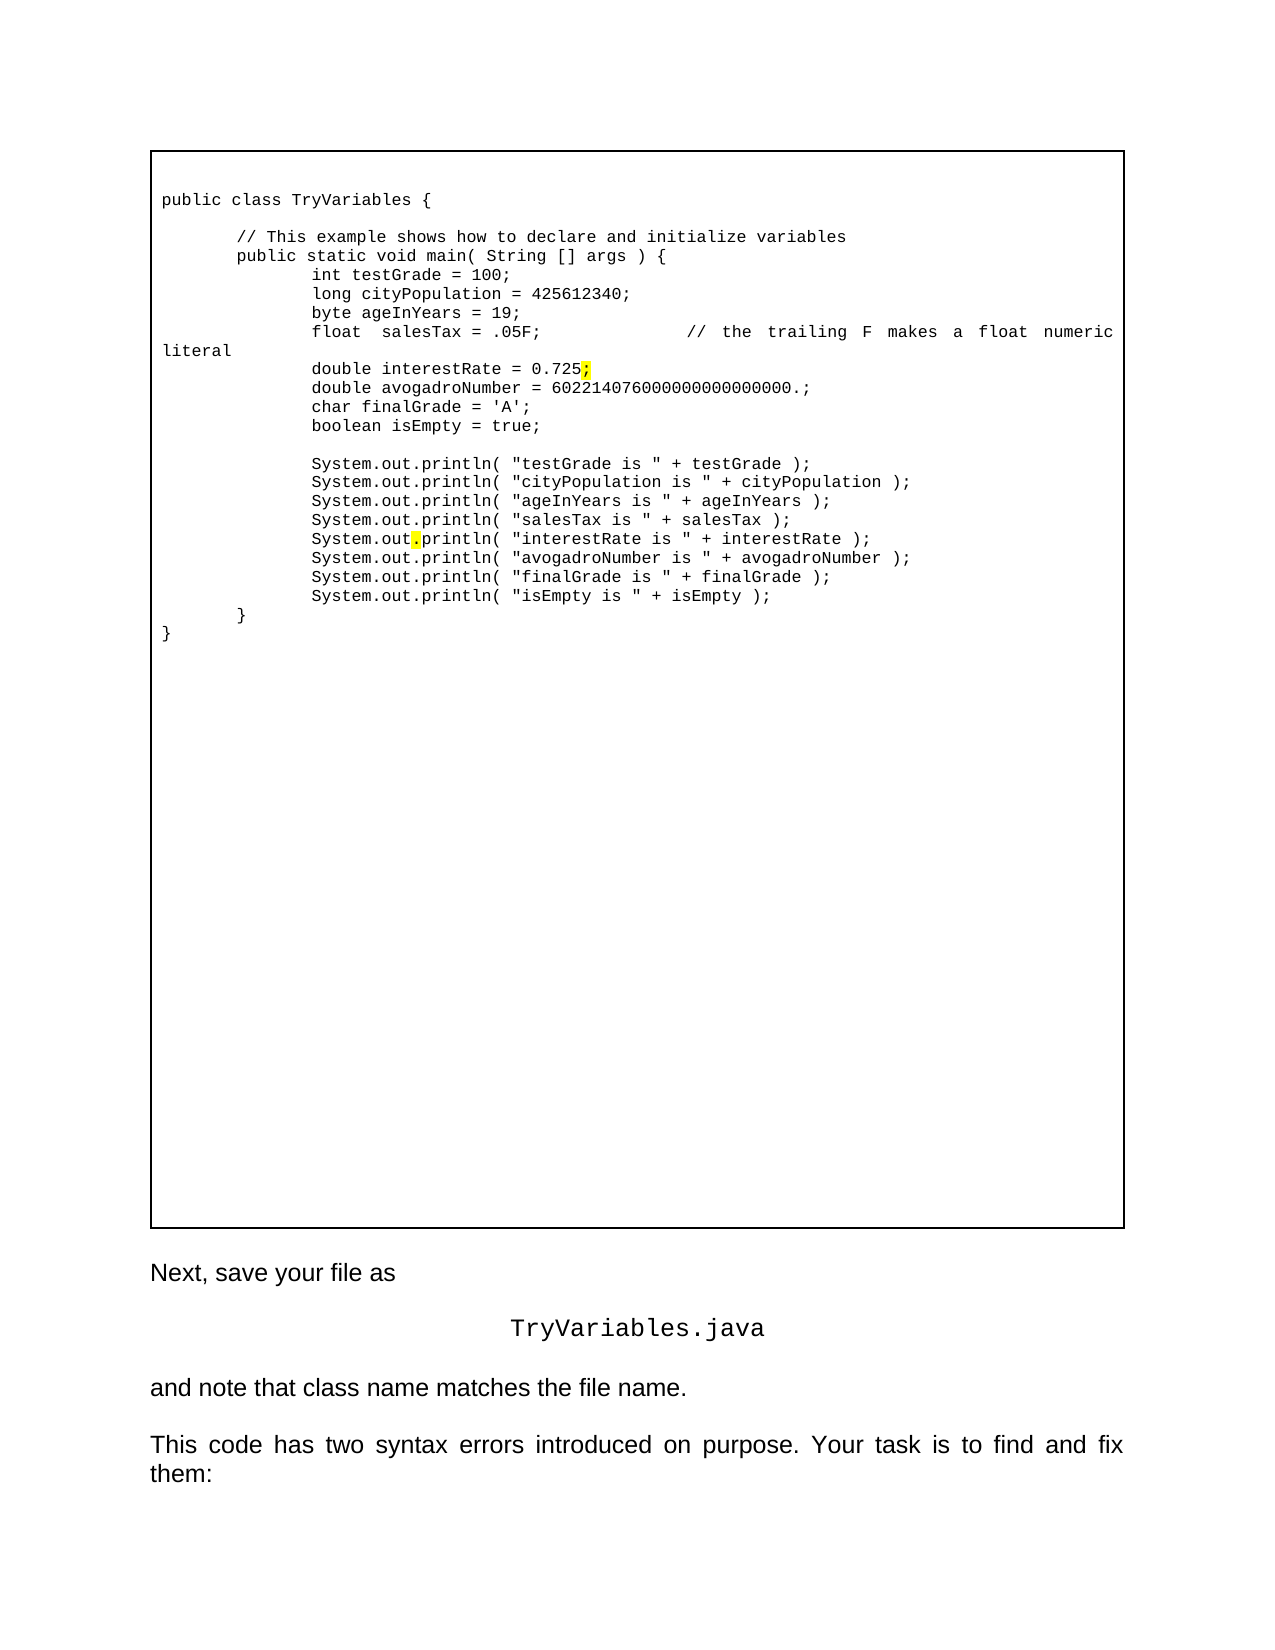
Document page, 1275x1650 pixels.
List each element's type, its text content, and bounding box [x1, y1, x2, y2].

text and note that class name matches the file name. [150, 1372, 1125, 1401]
text TryVariables.java [150, 1315, 1125, 1344]
text Next, save your file as [150, 1258, 1125, 1287]
text This code has two syntax errors introduced on purpose. Your task is to find and fix them: [150, 1430, 1125, 1487]
table_header public class TryVariables { // This example shows how to declare and initialize variables public static void main( String [] args ) { int testGrade = 100; long cityPopulation = 425612340; byte ageInYears = 19; float salesTax = .05F; // the trailing F makes a float numeric literal double interestRate = 0.725; double avogadroNumber = 602214076000000000000000.; char finalGrade = 'A'; boolean isEmpty = true; System.out.println( "testGrade is " + testGrade ); System.out.println( "cityPopulation is " + cityPopulation ); System.out.println( "ageInYears is " + ageInYears ); System.out.println( "salesTax is " + salesTax ); System.out.println( "interestRate is " + interestRate ); System.out.println( "avogadroNumber is " + avogadroNumber ); System.out.println( "finalGrade is " + finalGrade ); System.out.println( "isEmpty is " + isEmpty ); } } [152, 152, 1123, 1227]
